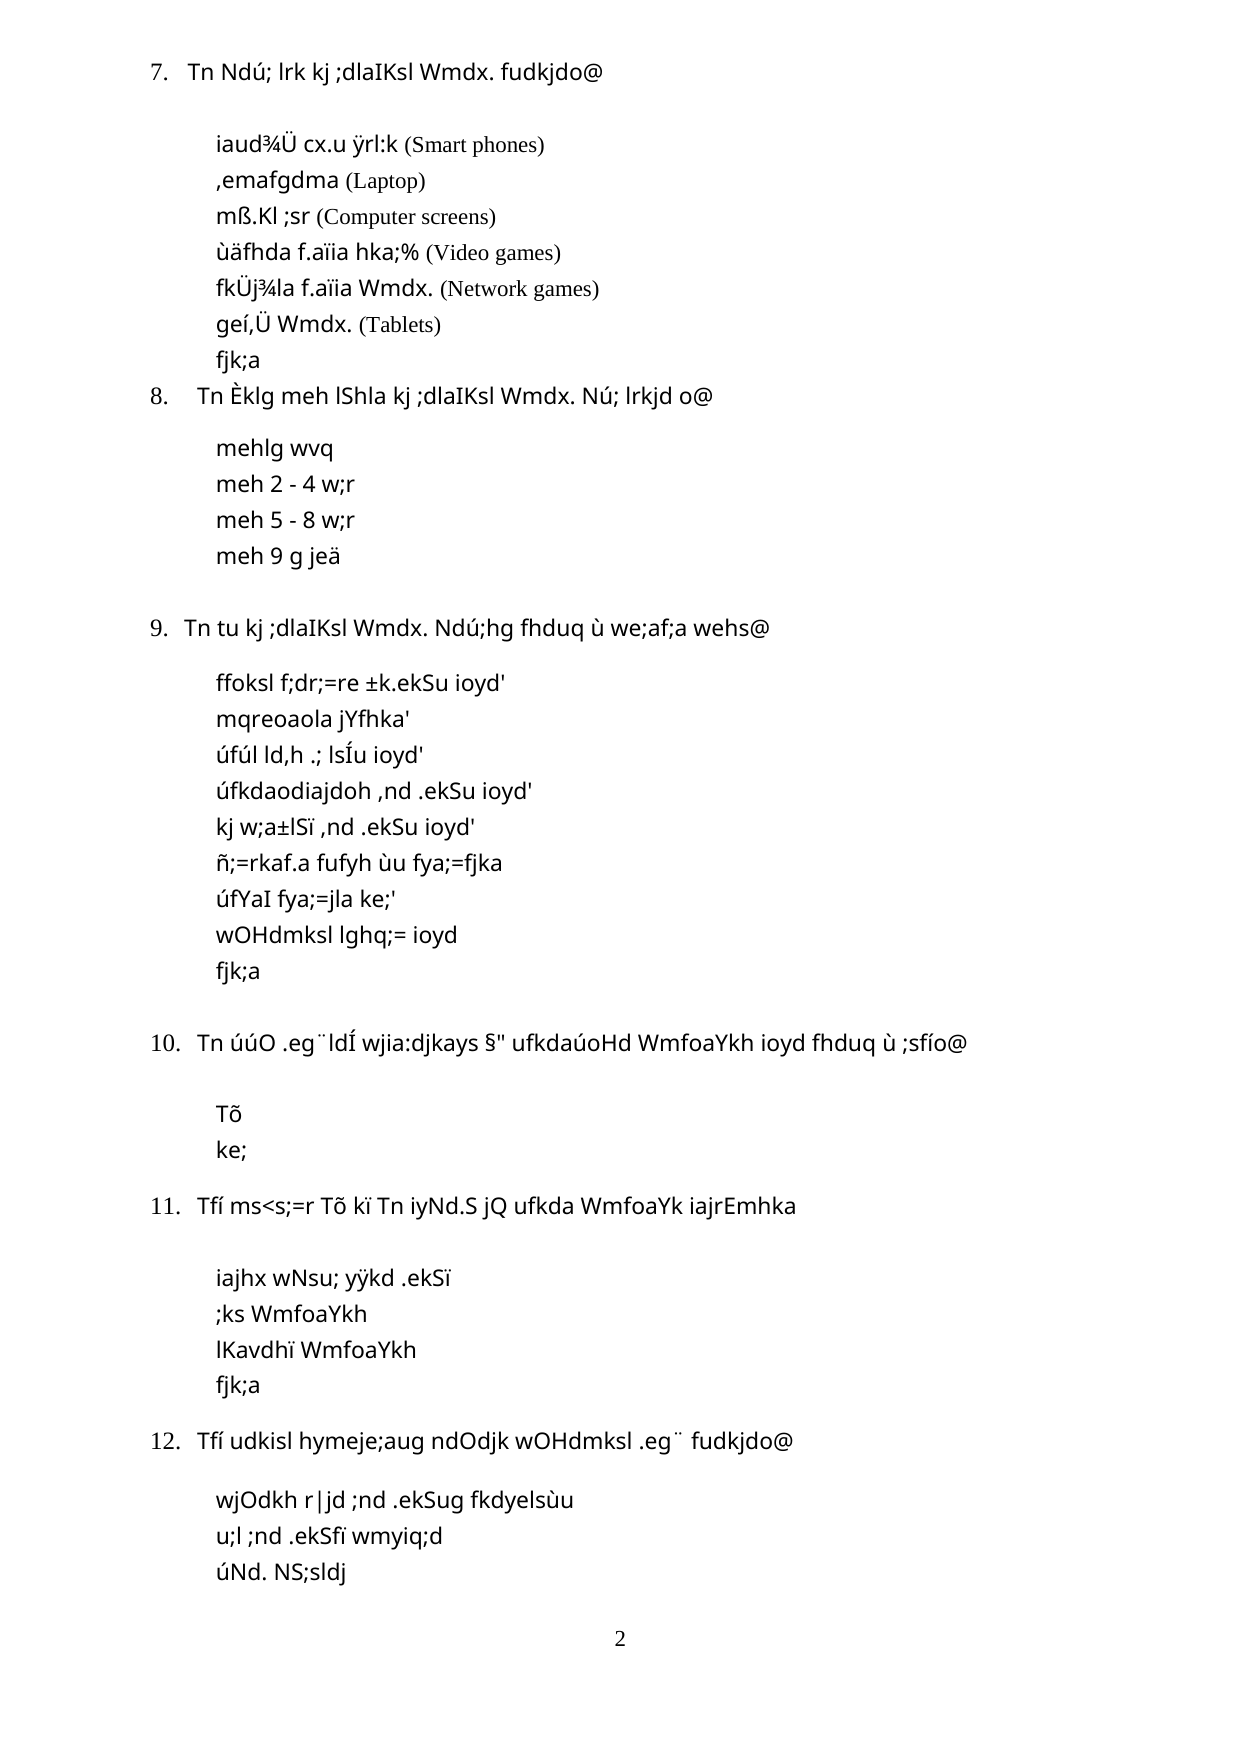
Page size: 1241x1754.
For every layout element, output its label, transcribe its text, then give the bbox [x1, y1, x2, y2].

list fjk;a [197, 954, 1090, 986]
list fjk;a [197, 1369, 1090, 1401]
list meh 2 - 4 w;r [197, 468, 1090, 499]
text fjk;a [206, 344, 1090, 375]
list meh 5 - 8 w;r [197, 504, 1090, 535]
list Tn Èklg meh lShla kj ;dlaIKsl Wmdx. Nú; lrkjd o@ [150, 380, 1090, 411]
list úfúl ld,h .; lsÍu ioyd' [197, 739, 1090, 770]
text ,emafgdma (Laptop) [206, 164, 1090, 195]
list lKavdhï WmfoaYkh [197, 1333, 1090, 1365]
text geí,Ü Wmdx. (Tablets) [206, 308, 1090, 339]
list Tfí udkisl hymeje;aug ndOdjk wOHdmksl .eg¨ fudkjdo@ [150, 1425, 1090, 1456]
list iajhx wNsu; yÿkd .ekSï [197, 1262, 1090, 1293]
list Tn Ndú; lrk kj ;dlaIKsl Wmdx. fudkjdo@ [150, 56, 1090, 87]
list wOHdmksl lghq;= ioyd [197, 919, 1090, 950]
list mqreoaola jYfhka' [197, 703, 1090, 734]
list kj w;a±lSï ,nd .ekSu ioyd' [197, 811, 1090, 842]
list ñ;=rkaf.a fufyh ùu fya;=fjka [197, 847, 1090, 878]
list Tn úúO .eg¨ldÍ wjia:djkays §" ufkdaúoHd WmfoaYkh ioyd fhduq ù ;sfío@ [150, 1026, 1090, 1058]
text fkÜj¾la f.aïia Wmdx. (Network games) [206, 272, 1090, 303]
list Tfí ms<s;=r Tõ kï Tn iyNd.S jQ ufkda WmfoaYk iajrEmhka [150, 1190, 1090, 1221]
list ffoksl f;dr;=re ±k.ekSu ioyd' [197, 667, 1090, 698]
text ùäfhda f.aïia hka;% (Video games) [206, 236, 1090, 267]
text mß.Kl ;sr (Computer screens) [206, 200, 1090, 231]
list Tõ [216, 1098, 1090, 1129]
list úNd. NS;sldj [197, 1556, 1090, 1587]
list u;l ;nd .ekSfï wmyiq;d [197, 1520, 1090, 1551]
list úfYaI fya;=jla ke;' [197, 883, 1090, 914]
list wjOdkh r|jd ;nd .ekSug fkdyelsùu [197, 1484, 1090, 1515]
list ;ks WmfoaYkh [197, 1298, 1090, 1329]
text iaud¾Ü cx.u ÿrl:k (Smart phones) [206, 128, 1090, 159]
list ke; [216, 1134, 1090, 1166]
list meh 9 g jeä [197, 540, 1090, 571]
list úfkdaodiajdoh ,nd .ekSu ioyd' [197, 775, 1090, 806]
list mehlg wvq [197, 432, 1090, 463]
list Tn tu kj ;dlaIKsl Wmdx. Ndú;hg fhduq ù we;af;a wehs@ [150, 612, 1090, 643]
